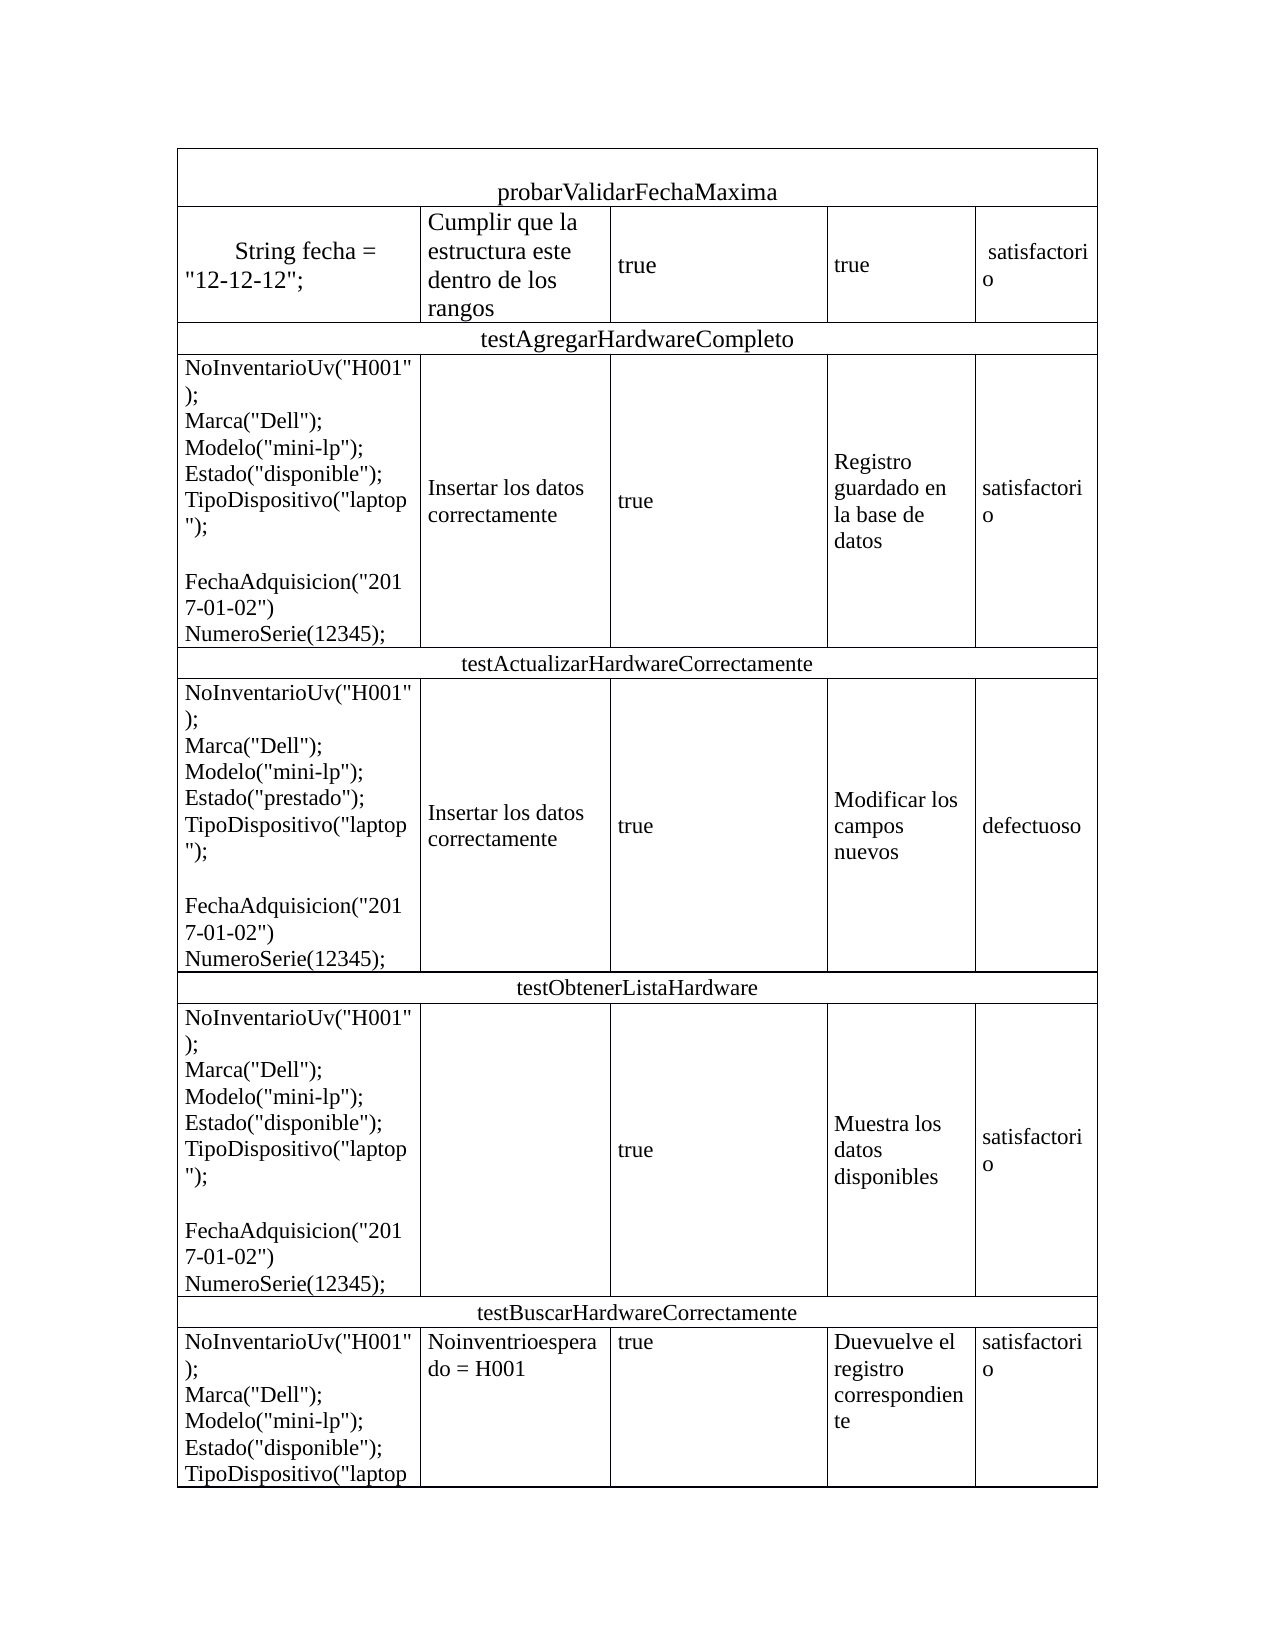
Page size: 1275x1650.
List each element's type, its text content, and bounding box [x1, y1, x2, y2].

table_cell testActualizarHardwareCorrectamente [178, 648, 1097, 678]
table_cell testAgregarHardwareCompleto [178, 323, 1097, 353]
table_cell Registro guardado en la base de datos [828, 355, 975, 647]
table_cell String fecha = "12-12-12"; [178, 207, 420, 322]
table_cell satisfactorio [976, 355, 1097, 647]
table_cell Noinventrioesperado = H001 [421, 1328, 610, 1486]
table_cell true [611, 207, 827, 322]
table_cell Insertar los datos correctamente [421, 355, 610, 647]
table_cell Muestra los datos disponibles [828, 1004, 975, 1296]
table_cell defectuoso [976, 679, 1097, 971]
table_cell probarValidarFechaMaxima [178, 149, 1097, 206]
table_cell testBuscarHardwareCorrectamente [178, 1297, 1097, 1327]
table_cell satisfactorio [976, 1004, 1097, 1296]
table_cell Insertar los datos correctamente [421, 679, 610, 971]
table_cell true [611, 1328, 827, 1486]
table_cell true [828, 207, 975, 322]
table_cell Cumplir que la estructura este dentro de los rangos [421, 207, 610, 322]
table_cell satisfactorio [976, 1328, 1097, 1486]
table_cell true [611, 1004, 827, 1296]
table_cell [421, 1004, 610, 1296]
table_cell testObtenerListaHardware [178, 973, 1097, 1003]
table_cell satisfactorio [976, 207, 1097, 322]
table_cell NoInventarioUv("H001"); Marca("Dell"); Modelo("mini-lp"); Estado("prestado"); TipoDispositivo("laptop"); FechaAdquisicion("2017-01-02") NumeroSerie(12345); [178, 679, 420, 971]
table_cell true [611, 355, 827, 647]
table_cell Modificar los campos nuevos [828, 679, 975, 971]
table_cell true [611, 679, 827, 971]
table_cell Duevuelve el registro correspondiente [828, 1328, 975, 1486]
